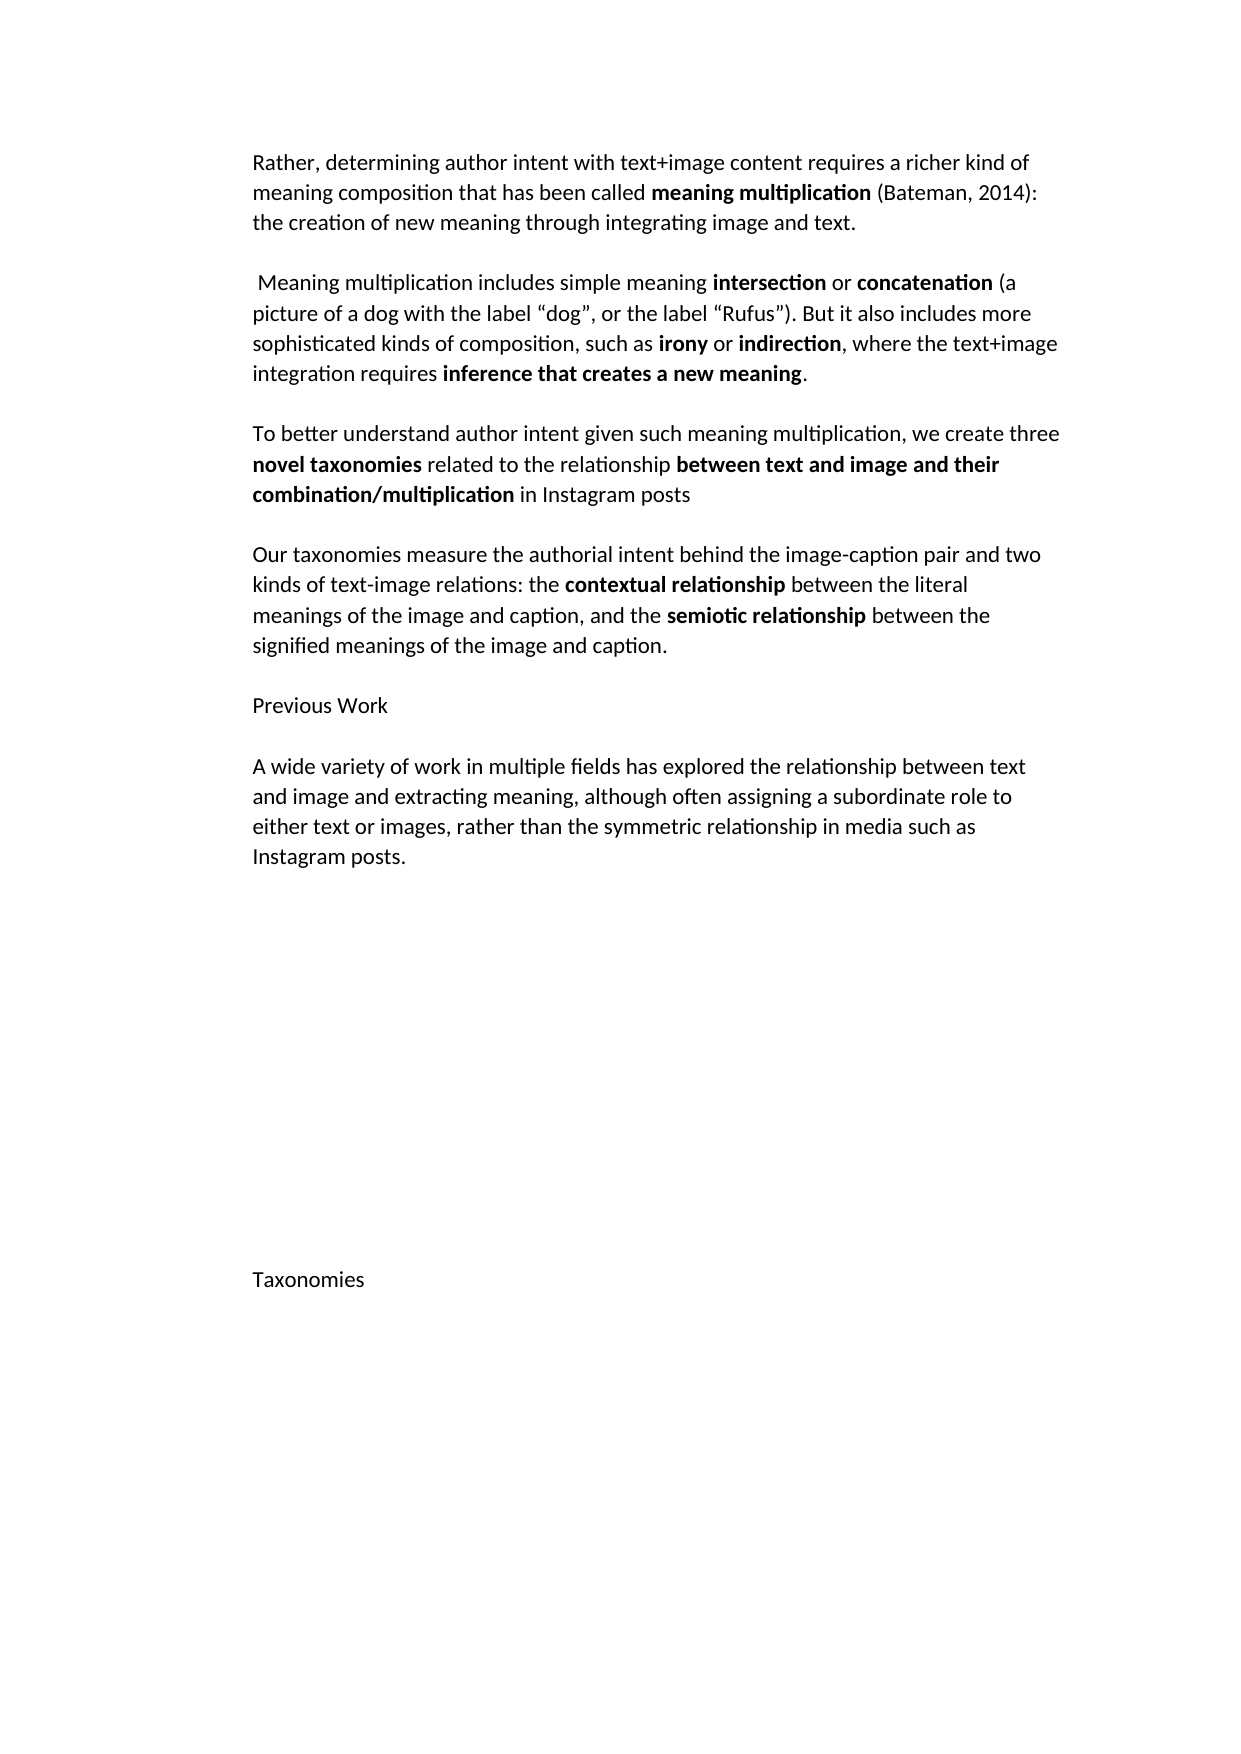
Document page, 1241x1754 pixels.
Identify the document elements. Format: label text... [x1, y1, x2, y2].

list Our taxonomies measure the authorial intent behind the image-caption pair and two kinds of text-image relations: the contextual relationship between the literal meanings of the image and caption, and the semiotic relationship between the signified meanings of the image and caption. [252, 540, 1063, 659]
list Taxonomies [252, 1265, 1063, 1293]
list To better understand author intent given such meaning multiplication, we create three novel taxonomies related to the relationship between text and image and their combination/multiplication in Instagram posts [252, 419, 1063, 508]
list A wide variety of work in multiple fields has explored the relationship between text and image and extracting meaning, although often assigning a subordinate role to either text or images, rather than the symmetric relationship in media such as Instagram posts. [252, 752, 1063, 870]
list Rather, determining author intent with text+image content requires a richer kind of meaning composition that has been called meaning multiplication (Bateman, 2014): the creation of new meaning through integrating image and text. [252, 148, 1063, 236]
list Meaning multiplication includes simple meaning intersection or concatenation (a picture of a dog with the label “dog”, or the label “Rufus”). But it also includes more sophisticated kinds of composition, such as irony or indirection, where the text+image integration requires inference that creates a new meaning. [252, 268, 1063, 387]
list Previous Work [252, 691, 1063, 719]
